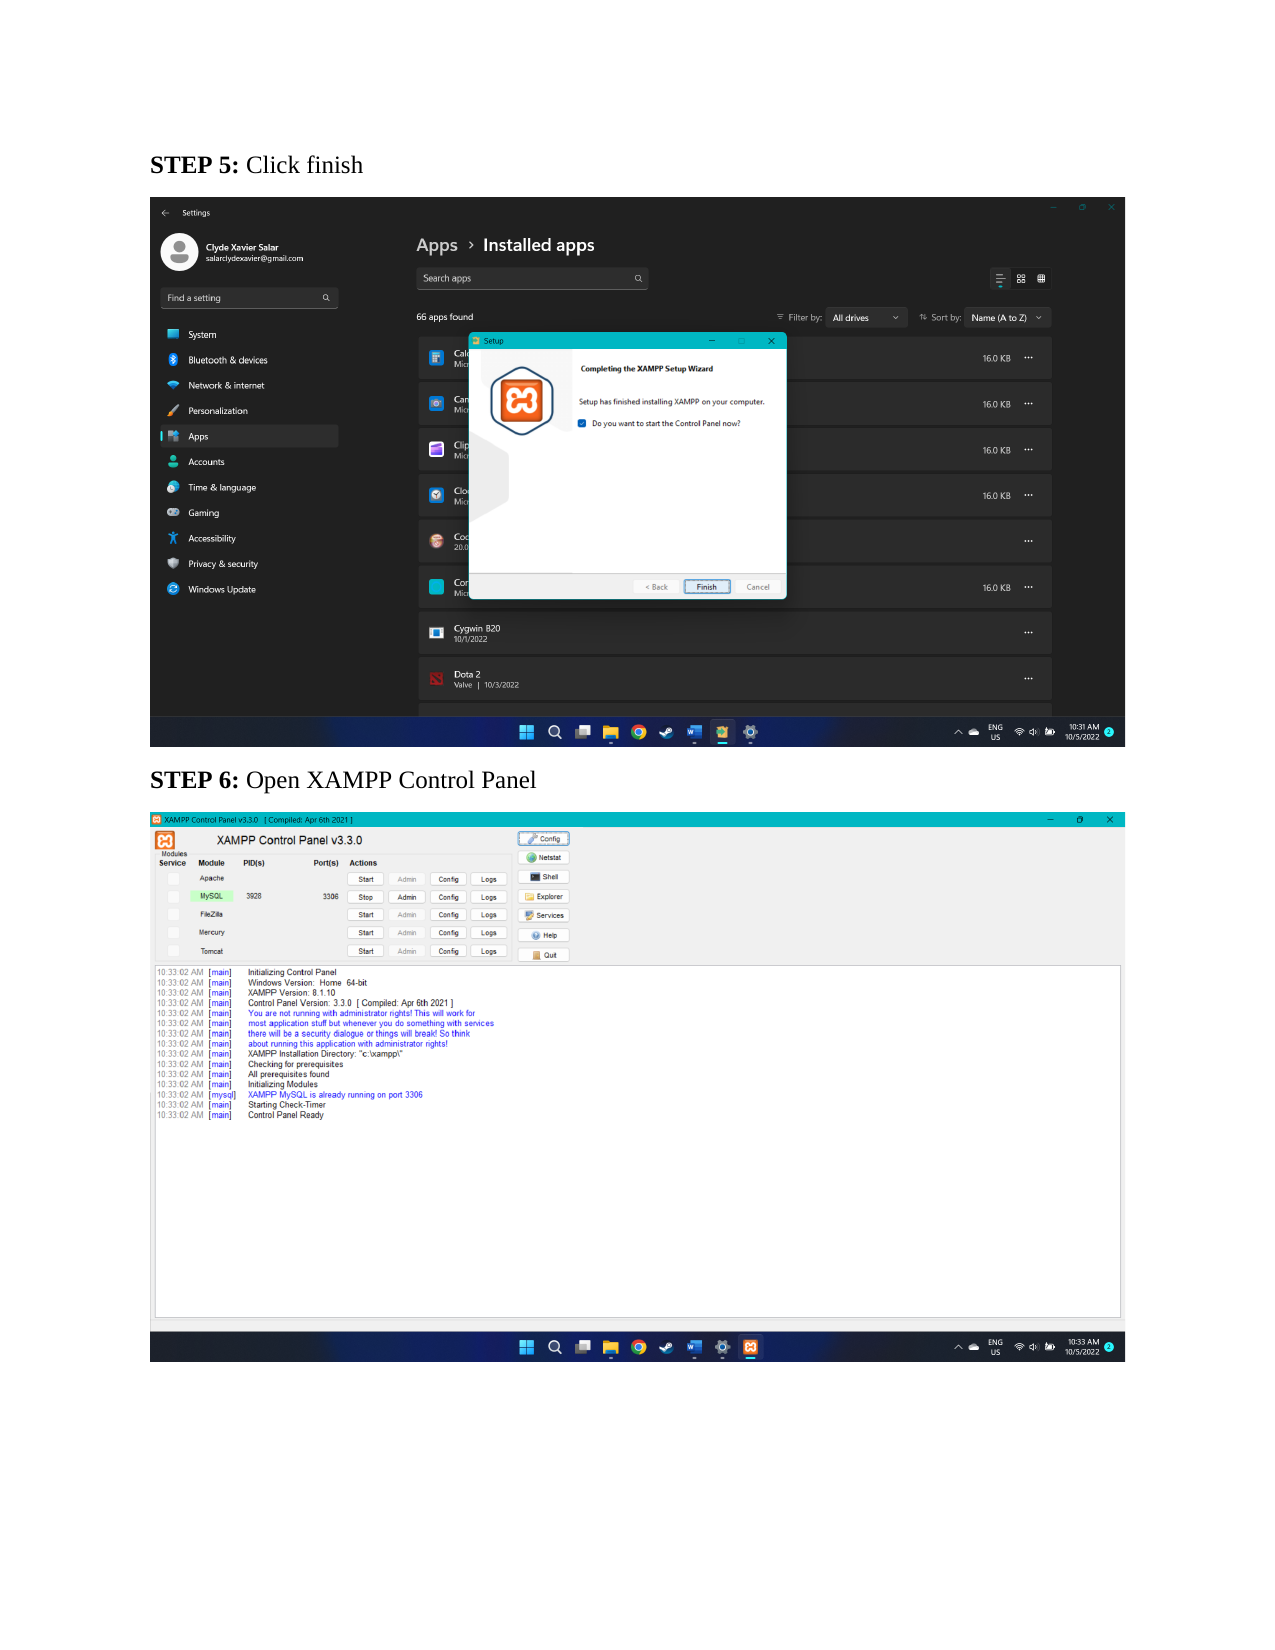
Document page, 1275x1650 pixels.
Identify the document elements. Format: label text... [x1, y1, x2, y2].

text STEP 5: Click finish [150, 150, 1125, 179]
picture [150, 197, 1125, 747]
text STEP 6: Open XAMPP Control Panel [150, 765, 1125, 794]
picture [150, 812, 1125, 1362]
